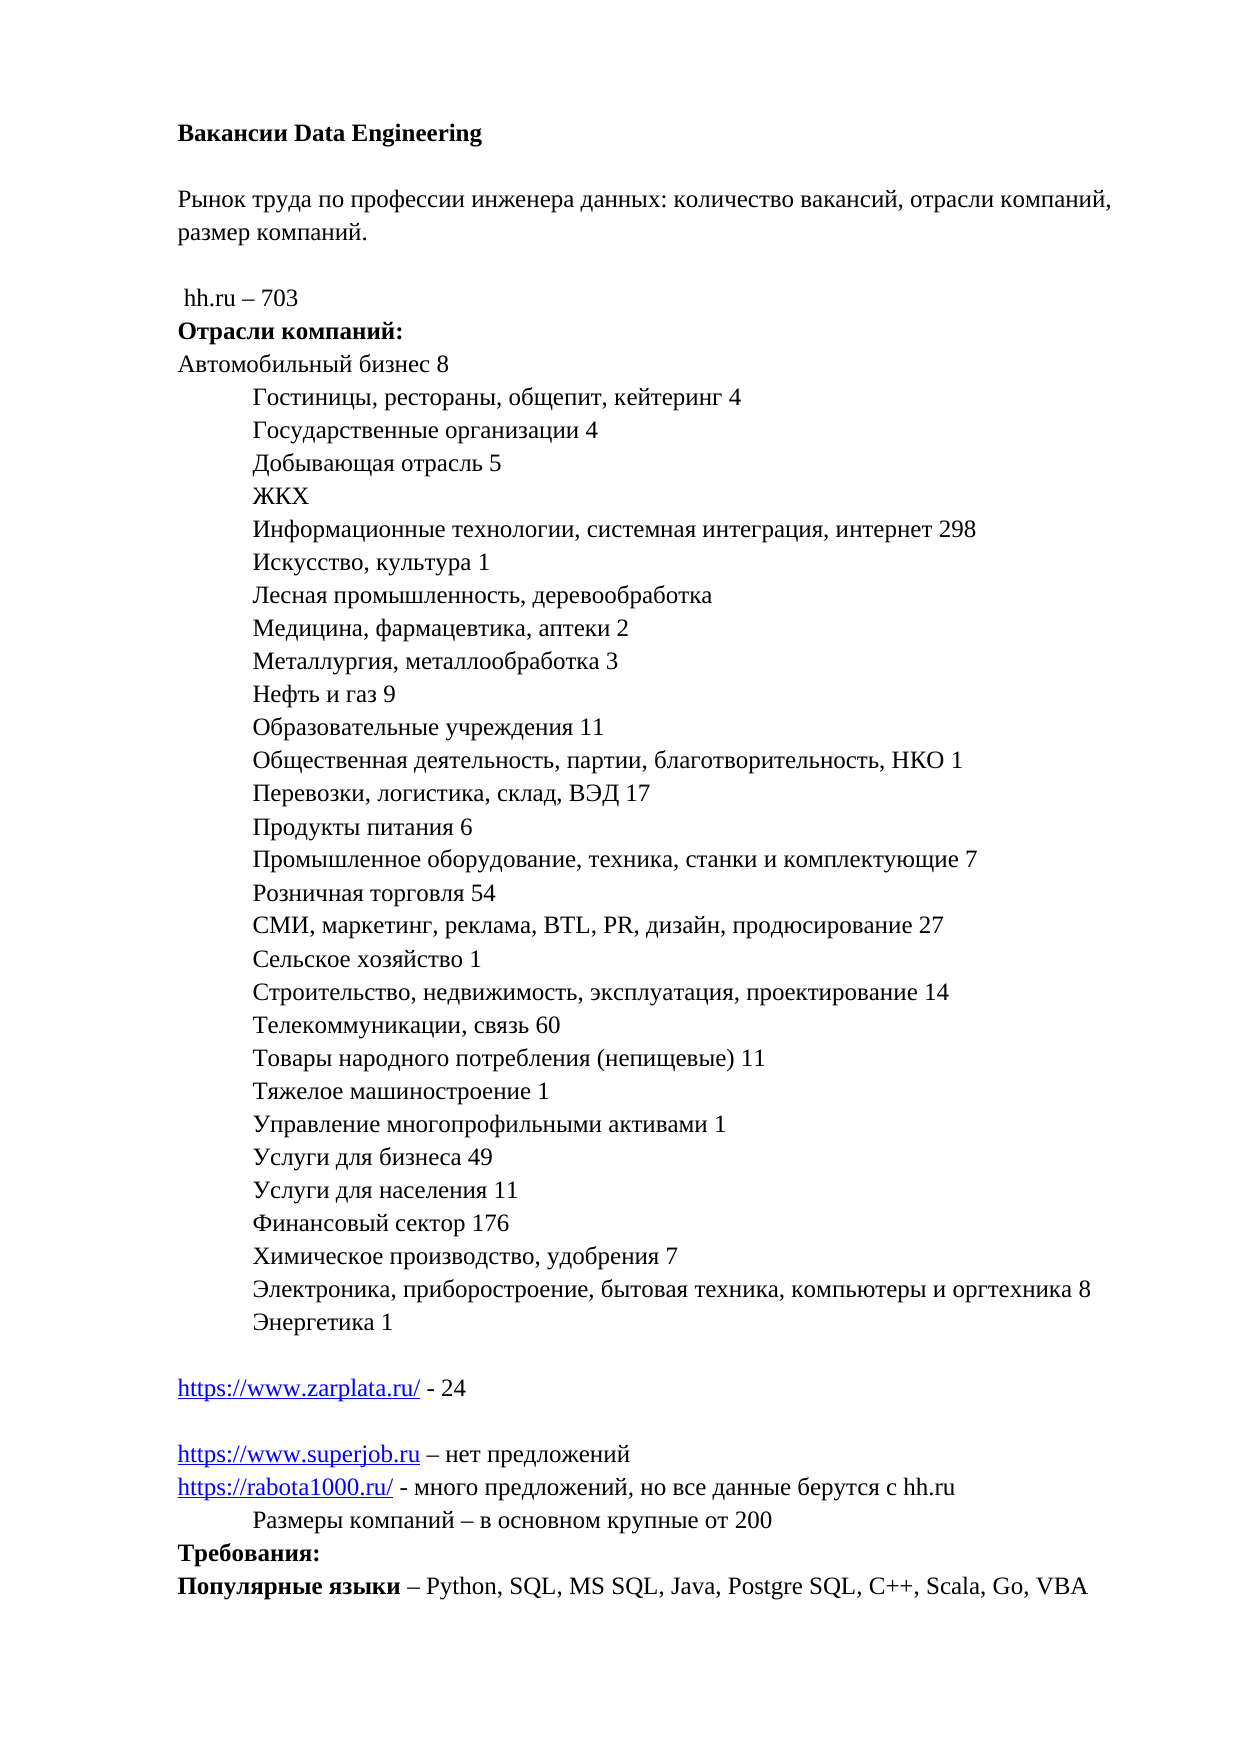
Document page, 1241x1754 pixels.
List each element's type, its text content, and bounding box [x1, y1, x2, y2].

text Металлургия, металлообработка 3 [177, 646, 1152, 675]
text Строительство, недвижимость, эксплуатация, проектирование 14 [177, 977, 1152, 1005]
text Популярные языки – Python, SQL, MS SQL, Java, Postgre SQL, С++, Scala, Go, VBA [177, 1571, 1152, 1600]
text Отрасли компаний: [177, 316, 1152, 345]
text Нефть и газ 9 [177, 679, 1152, 708]
text https://rabota1000.ru/ - много предложений, но все данные берутся с hh.ru [177, 1472, 1152, 1501]
text Общественная деятельность, партии, благотворительность, НКО 1 [177, 746, 1152, 774]
text Информационные технологии, системная интеграция, интернет 298 [177, 514, 1152, 543]
text hh.ru – 703 [177, 283, 1152, 312]
text Гостиницы, рестораны, общепит, кейтеринг 4 [177, 382, 1152, 411]
text Лесная промышленность, деревообработка [177, 580, 1152, 609]
text Рынок труда по профессии инженера данных: количество вакансий, отрасли компаний, размер компаний. [177, 184, 1152, 246]
text Перевозки, логистика, склад, ВЭД 17 [177, 778, 1152, 807]
text Продукты питания 6 [177, 812, 1152, 840]
text Телекоммуникации, связь 60 [177, 1010, 1152, 1038]
text Услуги для бизнеса 49 [177, 1142, 1152, 1171]
text ЖКХ [177, 481, 1152, 510]
text Розничная торговля 54 [177, 878, 1152, 906]
text Услуги для населения 11 [177, 1175, 1152, 1203]
text Искусство, культура 1 [177, 547, 1152, 576]
text Управление многопрофильными активами 1 [177, 1109, 1152, 1137]
text https://www.zarplata.ru/ - 24 [177, 1373, 1152, 1402]
text Тяжелое машиностроение 1 [177, 1076, 1152, 1104]
text Энергетика 1 [177, 1307, 1152, 1336]
text Товары народного потребления (непищевые) 11 [177, 1043, 1152, 1071]
text Электроника, приборостроение, бытовая техника, компьютеры и оргтехника 8 [177, 1274, 1152, 1303]
text Размеры компаний – в основном крупные от 200 [177, 1505, 1152, 1534]
text Сельское хозяйство 1 [177, 944, 1152, 972]
text Добывающая отрасль 5 [177, 448, 1152, 477]
text Требования: [177, 1538, 1152, 1567]
text Медицина, фармацевтика, аптеки 2 [177, 613, 1152, 642]
text Промышленное оборудование, техника, станки и комплектующие 7 [177, 844, 1152, 873]
text Вакансии Data Engineering [177, 118, 1152, 147]
text https://www.superjob.ru – нет предложений [177, 1439, 1152, 1468]
text Финансовый сектор 176 [177, 1208, 1152, 1237]
text Государственные организации 4 [177, 415, 1152, 444]
text Образовательные учреждения 11 [177, 712, 1152, 741]
text Химическое производство, удобрения 7 [177, 1241, 1152, 1269]
text СМИ, маркетинг, реклама, BTL, PR, дизайн, продюсирование 27 [177, 911, 1152, 939]
text Автомобильный бизнес 8 [177, 349, 1152, 378]
